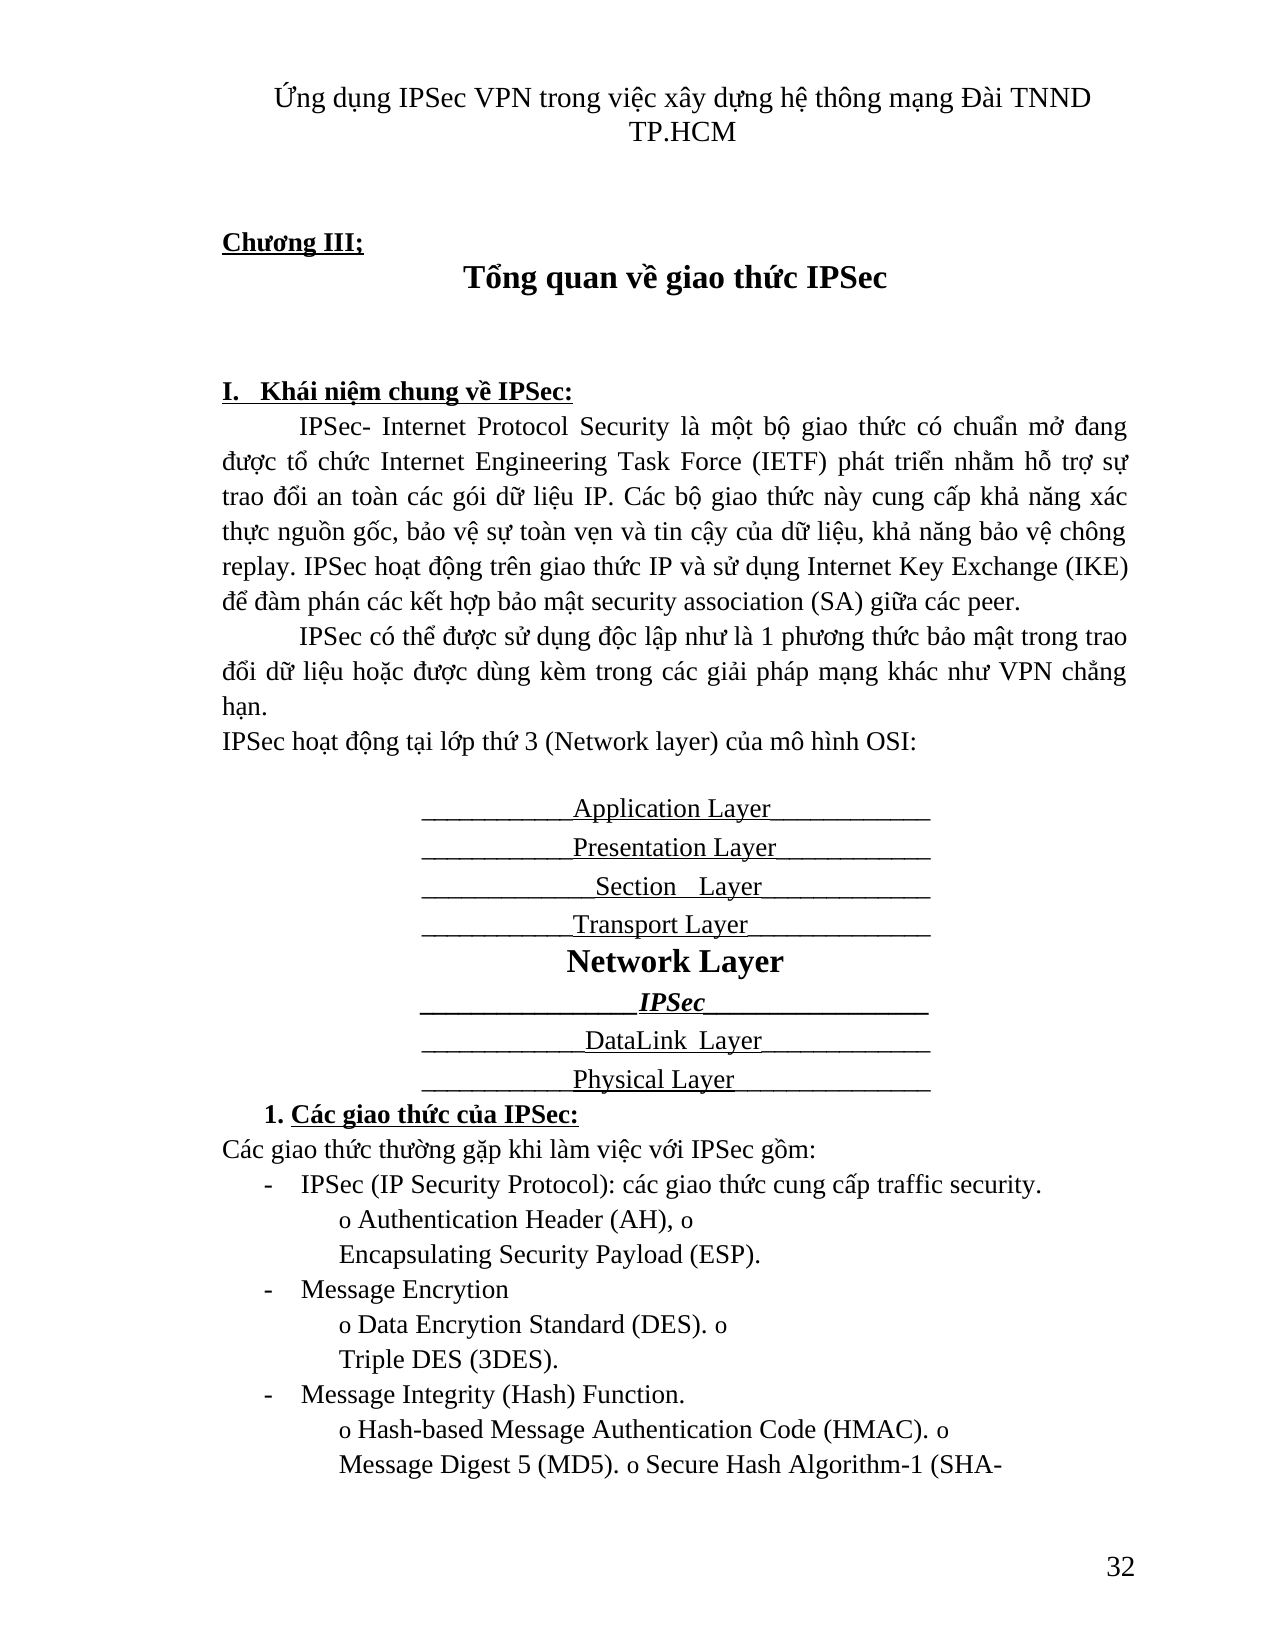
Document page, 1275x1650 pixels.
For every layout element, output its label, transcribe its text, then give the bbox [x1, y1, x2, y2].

text Tổng quan về giao thức IPSec [222, 262, 1128, 295]
text DataLink Layer [422, 1019, 1128, 1057]
text Presentation Layer [422, 825, 1128, 864]
text IPSec- Internet Protocol Security là một bộ giao thức có chuẩn mở đang được tổ chức Internet Engineering Task Force (IETF) phát triển nhằm hỗ trợ sự trao đổi an toàn các gói dữ liệu IP. Các bộ giao thức này cung cấp khả năng xác thực nguồn gốc, bảo vệ sự toàn vẹn và tin cậy của dữ liệu, khả năng bảo vệ chông replay. IPSec hoạt động trên giao thức IP và sử dụng Internet Key Exchange (IKE) để đàm phán các kết hợp bảo mật security association (SA) giữa các peer. [222, 408, 1128, 618]
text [338, 1411, 1005, 1481]
subtitle Khái niệm chung về IPSec: [222, 373, 1128, 408]
text IPSec [422, 980, 1128, 1019]
text Các giao thức thường gặp khi làm việc với IPSec gồm: [222, 1131, 1128, 1166]
subtitle 1. Các giao thức của IPSec: [263, 1096, 1128, 1131]
subtitle Chương III; [222, 230, 1128, 257]
text Network Layer [222, 942, 1128, 980]
list IPSec (IP Security Protocol): các giao thức cung cấp traffic security. [263, 1166, 1128, 1201]
list Message Integrity (Hash) Function. [263, 1376, 1128, 1411]
text Physical Layer [422, 1057, 1128, 1096]
text Application Layer [422, 786, 1128, 825]
text o Authentication Header (AH), o Encapsulating Security Payload (ESP). [338, 1201, 809, 1271]
text o Data Encrytion Standard (DES). o Triple DES (3DES). [338, 1306, 734, 1376]
text IPSec có thể được sử dụng độc lập như là 1 phương thức bảo mật trong trao đổi dữ liệu hoặc được dùng kèm trong các giải pháp mạng khác như VPN chẳng hạn. [222, 618, 1128, 723]
list Message Encrytion [263, 1271, 1128, 1306]
text Transport Layer [422, 903, 1128, 942]
text IPSec hoạt động tại lớp thứ 3 (Network layer) của mô hình OSI: [222, 723, 1128, 758]
text Section Layer [422, 864, 1128, 903]
